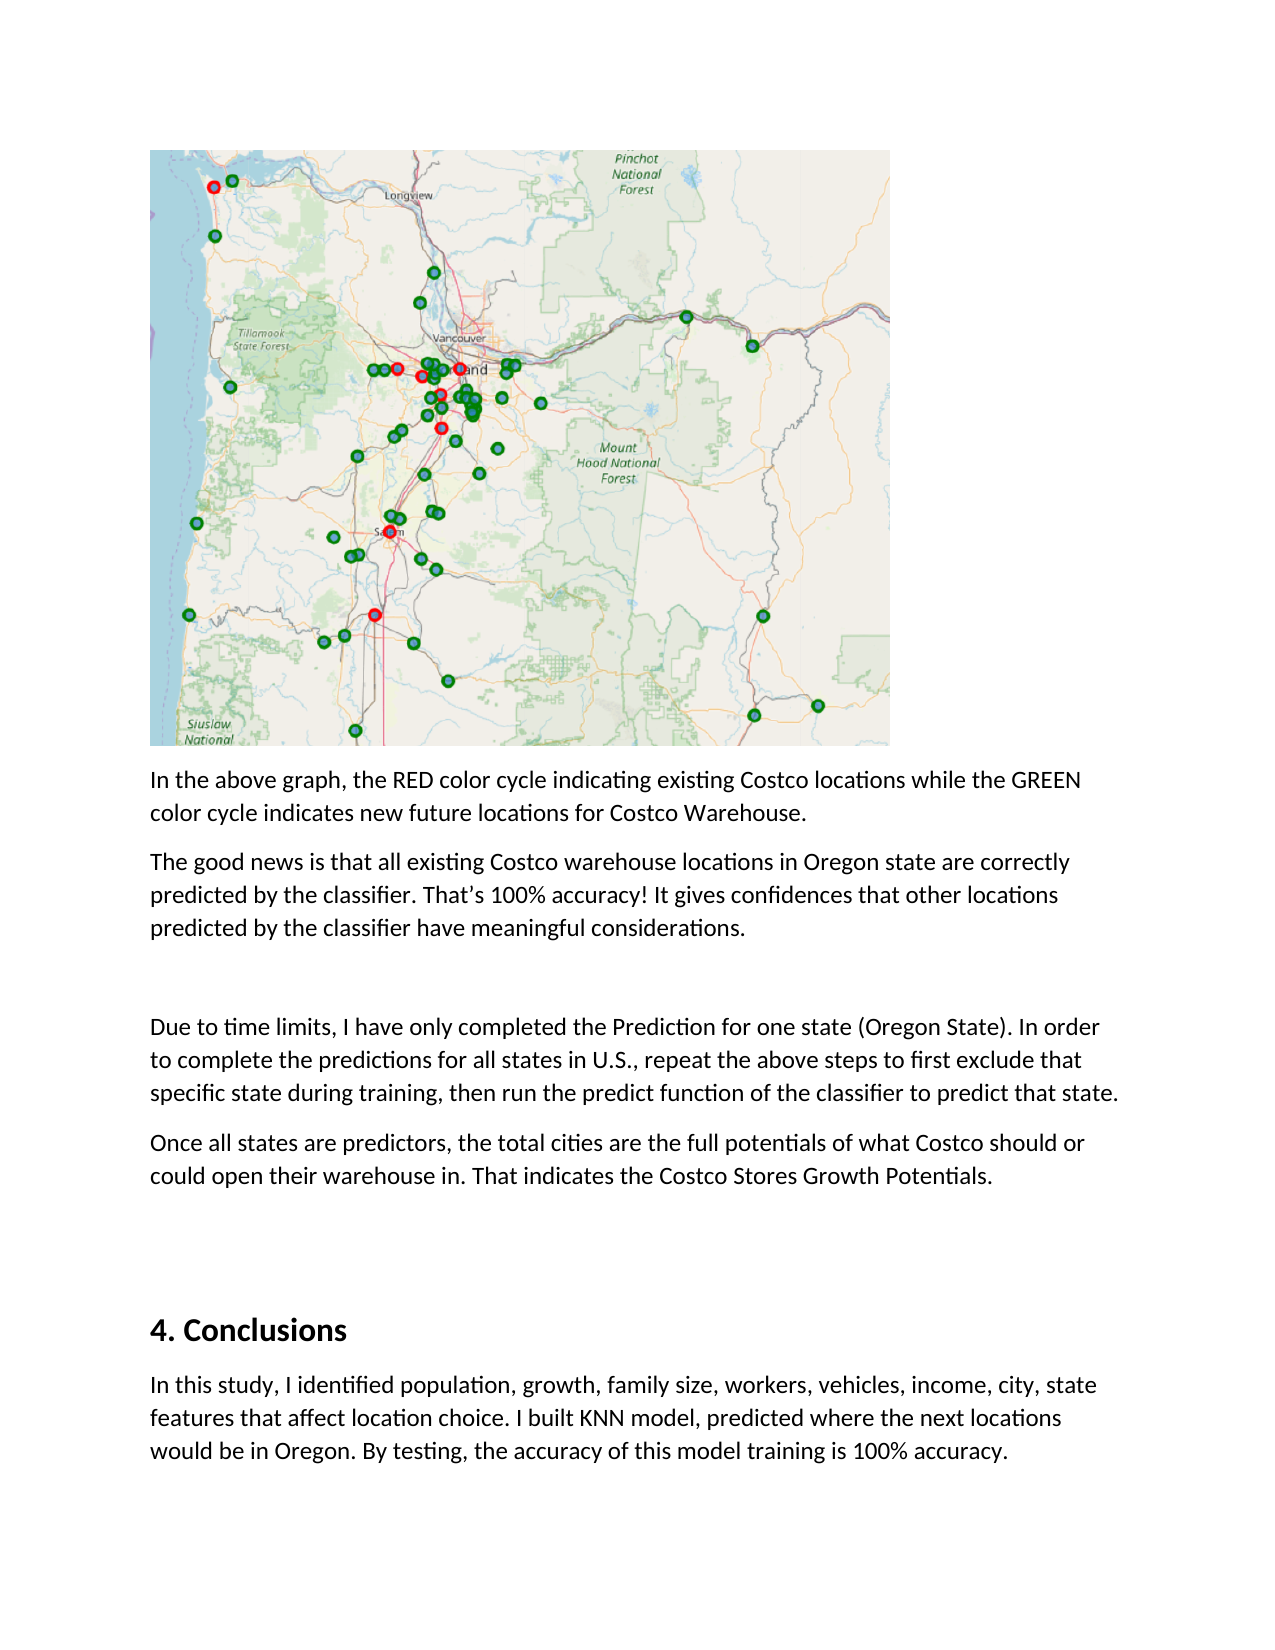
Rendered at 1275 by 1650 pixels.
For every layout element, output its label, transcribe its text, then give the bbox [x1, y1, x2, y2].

text The good news is that all existing Costco warehouse locations in Oregon state are correctly predicted by the classifier. That’s 100% accuracy! It gives confidences that other locations predicted by the classifier have meaningful considerations. [150, 847, 1125, 943]
picture [150, 150, 890, 746]
text Due to time limits, I have only completed the Prediction for one state (Oregon State). In order to complete the predictions for all states in U.S., repeat the above steps to first exclude that specific state during training, then run the predict function of the classifier to predict that state. [150, 1012, 1125, 1108]
text 4. Conclusions [150, 1309, 1125, 1349]
text Once all states are predictors, the total cities are the full potentials of what Costco should or could open their warehouse in. That indicates the Costco Stores Growth Potentials. [150, 1127, 1125, 1190]
text In this study, I identified population, growth, family size, workers, vehicles, income, city, state features that affect location choice. I built KNN model, predicted where the next locations would be in Oregon. By testing, the accuracy of this model training is 100% accuracy. [150, 1369, 1125, 1466]
text In the above graph, the RED color cycle indicating existing Costco locations while the GREEN color cycle indicates new future locations for Costco Warehouse. [150, 764, 1125, 827]
